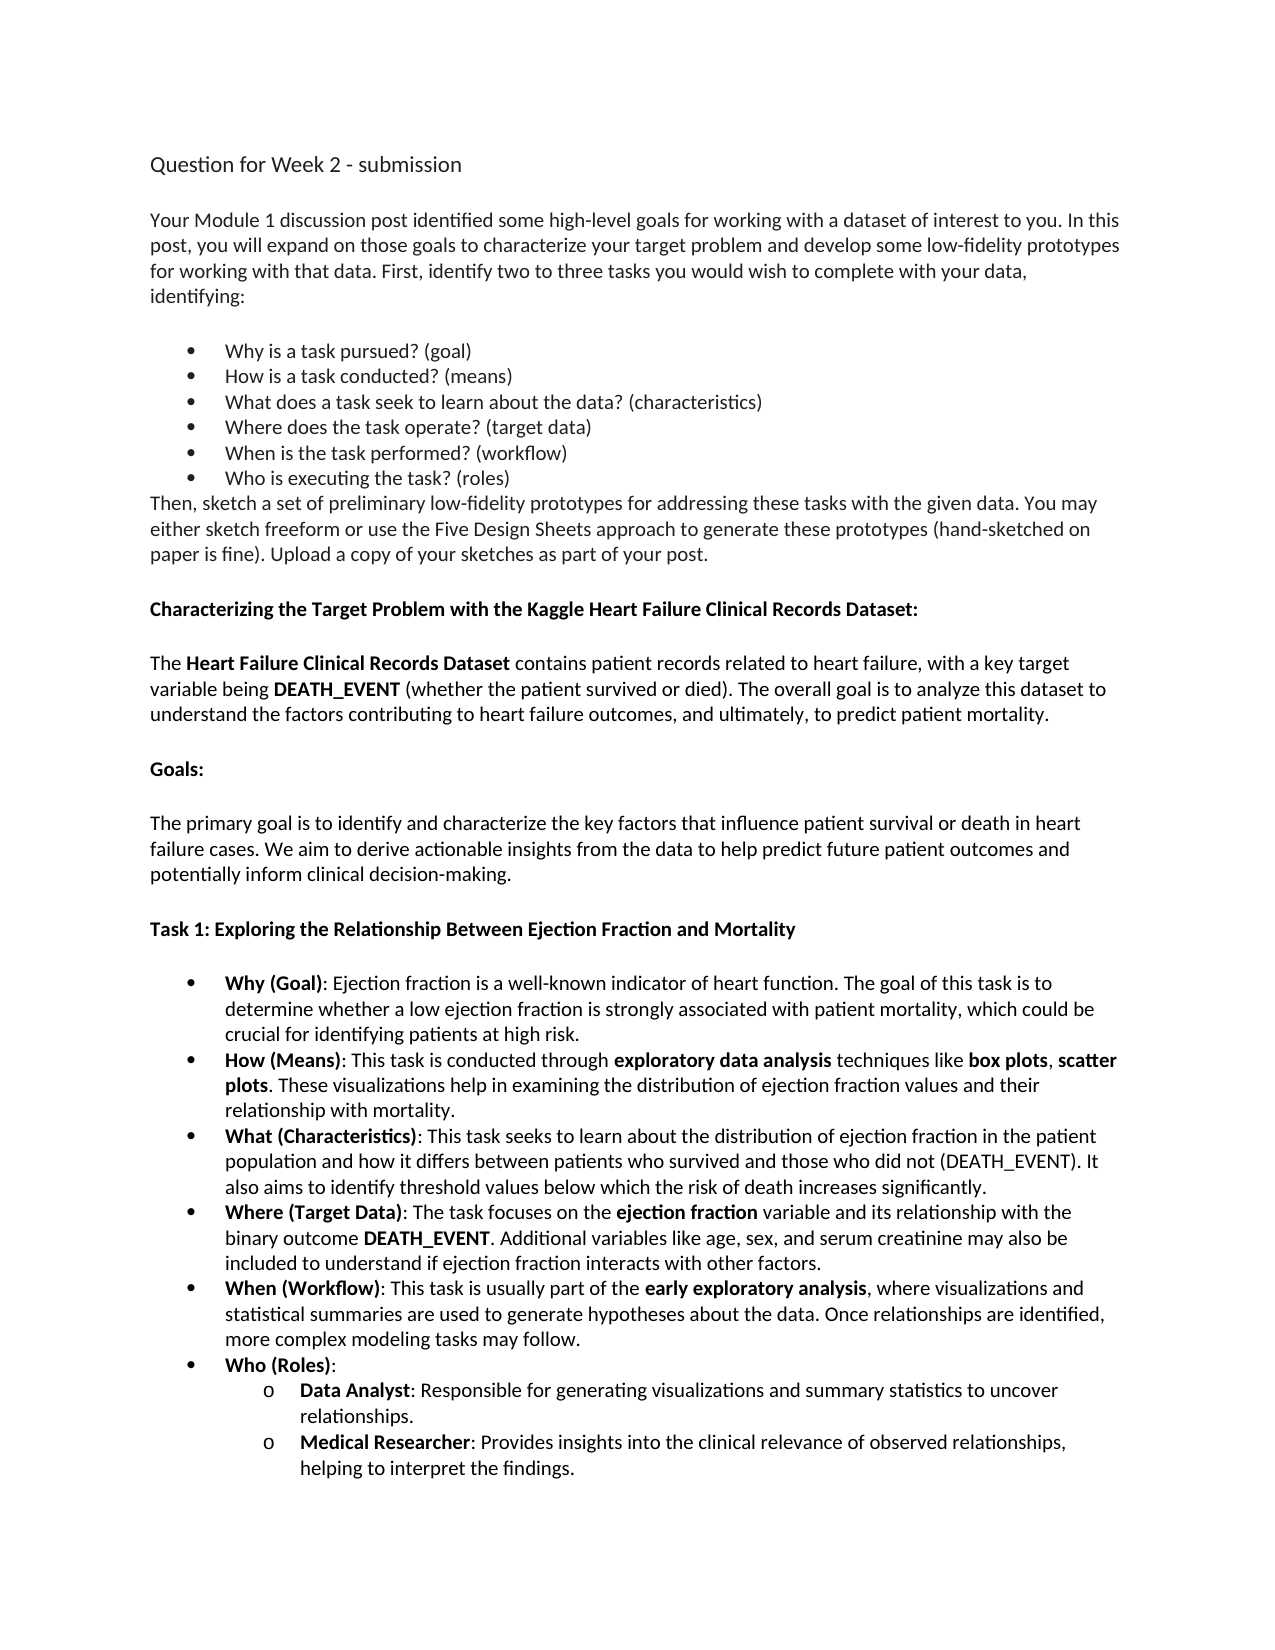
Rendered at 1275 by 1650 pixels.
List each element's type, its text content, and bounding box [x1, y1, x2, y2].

list Where does the task operate? (target data) [187, 414, 1125, 440]
list Medical Researcher: Provides insights into the clinical relevance of observed relationships, helping to interpret the findings. [262, 1429, 1125, 1481]
list Why (Goal): Ejection fraction is a well-known indicator of heart function. The goal of this task is to determine whether a low ejection fraction is strongly associated with patient mortality, which could be crucial for identifying patients at high risk. [187, 971, 1125, 1047]
list What does a task seek to learn about the data? (characteristics) [187, 389, 1125, 414]
list Why is a task pursued? (goal) [187, 338, 1125, 363]
list When (Workflow): This task is usually part of the early exploratory analysis, where visualizations and statistical summaries are used to generate hypotheses about the data. Once relationships are identified, more complex modeling tasks may follow. [187, 1276, 1125, 1352]
text Characterizing the Target Problem with the Kaggle Heart Failure Clinical Records Dataset: [150, 596, 1125, 621]
text The primary goal is to identify and characterize the key factors that influence patient survival or death in heart failure cases. We aim to derive actionable insights from the data to help predict future patient outcomes and potentially inform clinical decision-making. [150, 811, 1125, 887]
list Who (Roles): [187, 1352, 1125, 1377]
list How is a task conducted? (means) [187, 363, 1125, 389]
text Question for Week 2 - submission [150, 150, 1125, 178]
text Task 1: Exploring the Relationship Between Ejection Fraction and Mortality [150, 916, 1125, 941]
list When is the task performed? (workflow) [187, 440, 1125, 465]
text Then, sketch a set of preliminary low-fidelity prototypes for addressing these tasks with the given data. You may either sketch freeform or use the Five Design Sheets approach to generate these prototypes (hand-sketched on paper is fine). Upload a copy of your sketches as part of your post. [150, 491, 1125, 567]
list Data Analyst: Responsible for generating visualizations and summary statistics to uncover relationships. [262, 1377, 1125, 1429]
list How (Means): This task is conducted through exploratory data analysis techniques like box plots, scatter plots. These visualizations help in examining the distribution of ejection fraction values and their relationship with mortality. [187, 1047, 1125, 1123]
text The Heart Failure Clinical Records Dataset contains patient records related to heart failure, with a key target variable being DEATH_EVENT (whether the patient survived or died). The overall goal is to analyze this dataset to understand the factors contributing to heart failure outcomes, and ultimately, to predict patient mortality. [150, 651, 1125, 727]
list Who is executing the task? (roles) [187, 465, 1125, 491]
list Where (Target Data): The task focuses on the ejection fraction variable and its relationship with the binary outcome DEATH_EVENT. Additional variables like age, sex, and serum creatinine may also be included to understand if ejection fraction interacts with other factors. [187, 1199, 1125, 1276]
text Goals: [150, 756, 1125, 781]
list What (Characteristics): This task seeks to learn about the distribution of ejection fraction in the patient population and how it differs between patients who survived and those who did not (DEATH_EVENT). It also aims to identify threshold values below which the risk of death increases significantly. [187, 1123, 1125, 1199]
text Your Module 1 discussion post identified some high-level goals for working with a dataset of interest to you. In this post, you will expand on those goals to characterize your target problem and develop some low-fidelity prototypes for working with that data. First, identify two to three tasks you would wish to complete with your data, identifying: [150, 207, 1125, 309]
